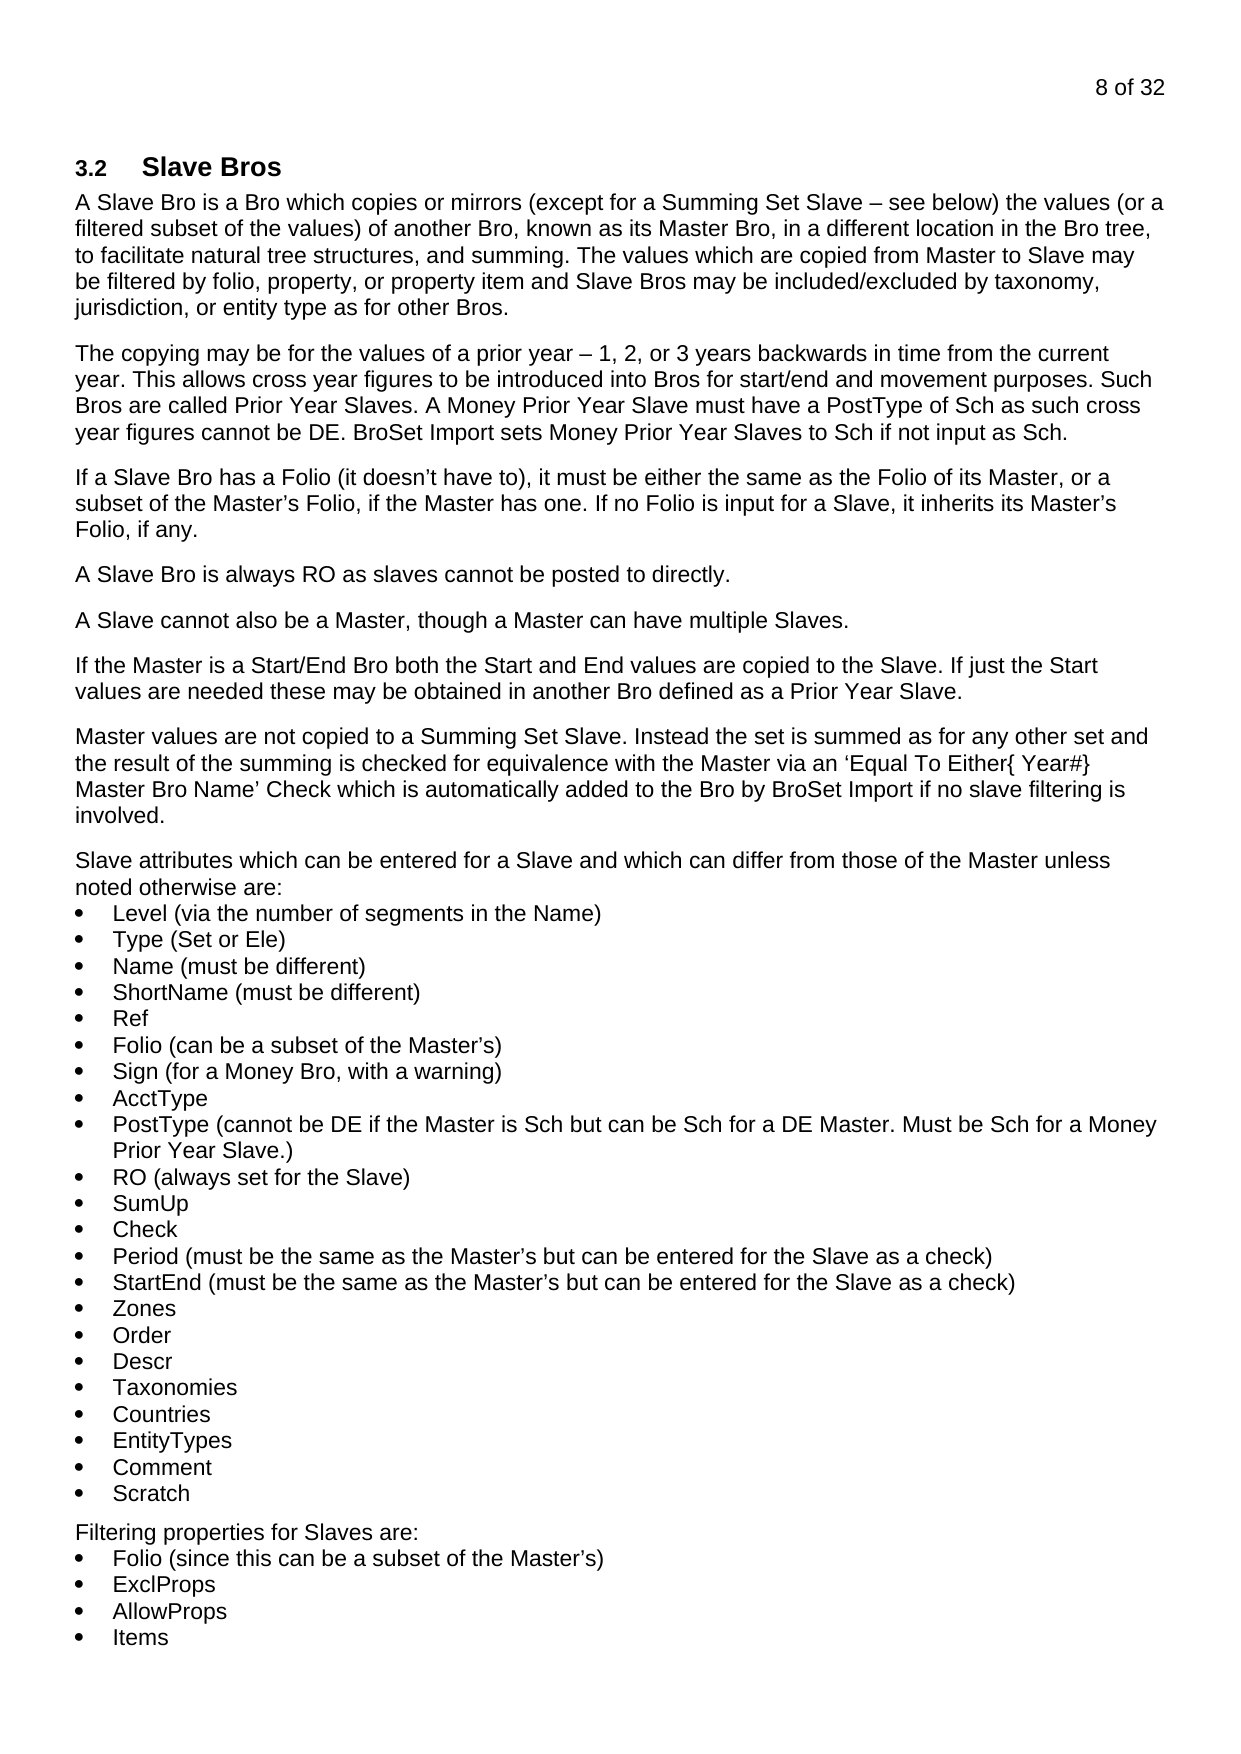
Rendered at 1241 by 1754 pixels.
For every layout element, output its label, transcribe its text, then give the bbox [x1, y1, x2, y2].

list Scratch [75, 1480, 1165, 1506]
text Slave attributes which can be entered for a Slave and which can differ from those of the Master unless noted otherwise are: [75, 847, 1165, 900]
list Folio (since this can be a subset of the Master’s) [75, 1545, 1165, 1571]
text Filtering properties for Slaves are: [75, 1519, 1165, 1545]
list ShortName (must be different) [75, 979, 1165, 1005]
text A Slave Bro is a Bro which copies or mirrors (except for a Summing Set Slave – see below) the values (or a filtered subset of the values) of another Bro, known as its Master Bro, in a different location in the Bro tree, to facilitate natural tree structures, and summing. The values which are copied from Master to Slave may be filtered by folio, property, or property item and Slave Bros may be included/excluded by taxonomy, jurisdiction, or entity type as for other Bros. [75, 189, 1165, 321]
text The copying may be for the values of a prior year – 1, 2, or 3 years backwards in time from the current year. This allows cross year figures to be introduced into Bros for start/end and movement purposes. Such Bros are called Prior Year Slaves. A Money Prior Year Slave must have a PostType of Sch as such cross year figures cannot be DE. BroSet Import sets Money Prior Year Slaves to Sch if not input as Sch. [75, 339, 1165, 445]
list Sign (for a Money Bro, with a warning) [75, 1058, 1165, 1084]
text If the Master is a Start/End Bro both the Start and End values are copied to the Slave. If just the Start values are needed these may be obtained in another Bro defined as a Prior Year Slave. [75, 652, 1165, 704]
list Comment [75, 1453, 1165, 1480]
list Check [75, 1216, 1165, 1243]
list StartEnd (must be the same as the Master’s but can be entered for the Slave as a check) [75, 1269, 1165, 1295]
list Folio (can be a subset of the Master’s) [75, 1032, 1165, 1058]
list SumUp [75, 1190, 1165, 1216]
list Name (must be different) [75, 953, 1165, 979]
list Level (via the number of segments in the Name) [75, 900, 1165, 926]
list Descr [75, 1348, 1165, 1374]
list EntityTypes [75, 1427, 1165, 1453]
list Taxonomies [75, 1374, 1165, 1401]
list AcctType [75, 1084, 1165, 1111]
list Order [75, 1322, 1165, 1348]
list PostType (cannot be DE if the Master is Sch but can be Sch for a DE Master. Must be Sch for a Money Prior Year Slave.) [75, 1111, 1165, 1163]
text If a Slave Bro has a Folio (it doesn’t have to), it must be either the same as the Folio of its Master, or a subset of the Master’s Folio, if the Master has one. If no Folio is input for a Slave, it inherits its Master’s Folio, if any. [75, 464, 1165, 543]
text Master values are not copied to a Summing Set Slave. Instead the set is summed as for any other set and the result of the summing is checked for equivalence with the Master via an ‘Equal To Either{ Year#} Master Bro Name’ Check which is automatically added to the Bro by BroSet Import if no slave filtering is involved. [75, 723, 1165, 828]
list Type (Set or Ele) [75, 926, 1165, 953]
list Ref [75, 1005, 1165, 1032]
list Countries [75, 1401, 1165, 1427]
text A Slave Bro is always RO as slaves cannot be posted to directly. [75, 561, 1165, 588]
list AllowProps [75, 1598, 1165, 1624]
subtitle Slave Bros [75, 151, 1165, 183]
list RO (always set for the Slave) [75, 1163, 1165, 1190]
list Items [75, 1624, 1165, 1650]
text A Slave cannot also be a Master, though a Master can have multiple Slaves. [75, 607, 1165, 633]
list Period (must be the same as the Master’s but can be entered for the Slave as a check) [75, 1243, 1165, 1269]
list ExclProps [75, 1571, 1165, 1598]
list Zones [75, 1295, 1165, 1322]
